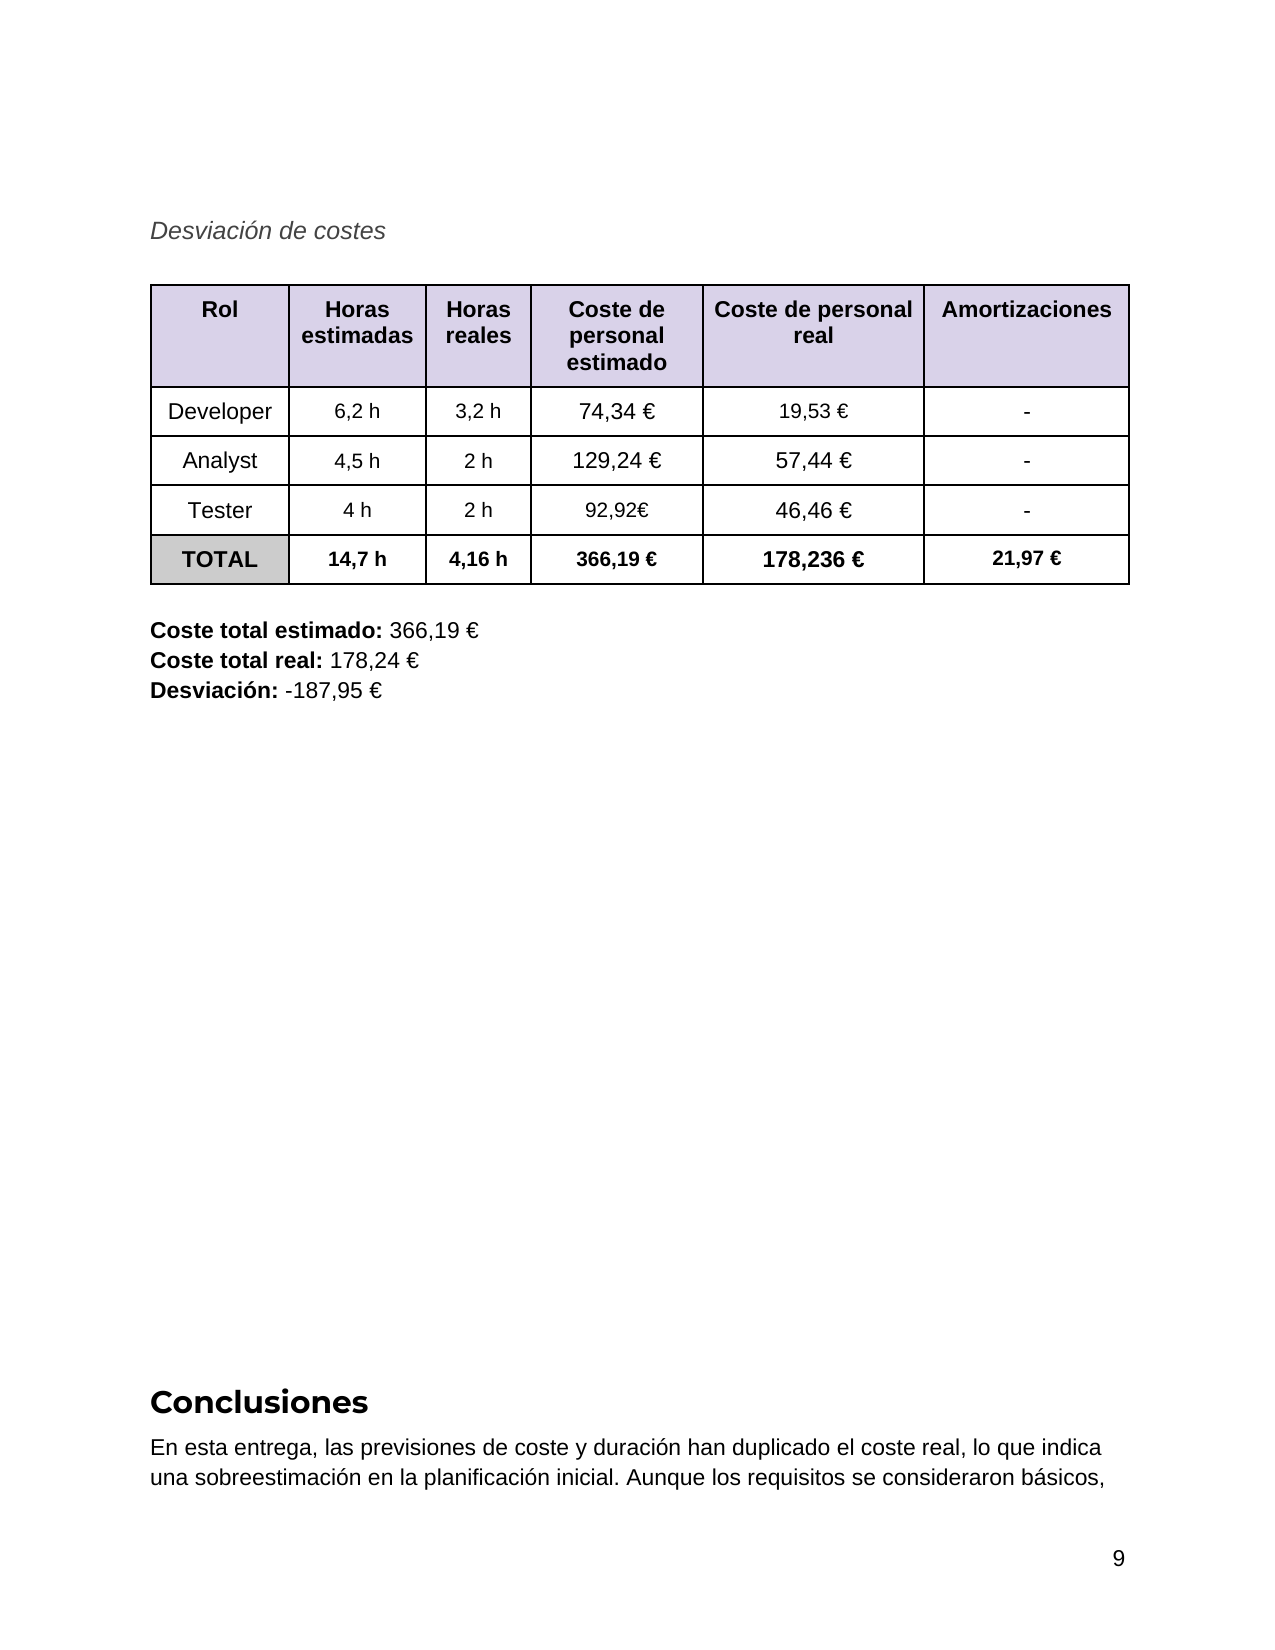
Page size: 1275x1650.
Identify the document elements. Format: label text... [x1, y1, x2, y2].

table_cell 2 h [427, 486, 530, 533]
table_cell 6,2 h [290, 388, 425, 435]
table_cell 74,34 € [532, 388, 702, 435]
text Coste total estimado: 366,19 € [150, 617, 1125, 643]
table_cell 4 h [290, 486, 425, 533]
table_cell - [925, 486, 1128, 533]
table_cell 3,2 h [427, 388, 530, 435]
table_header Rol [152, 286, 288, 386]
table_header Horas reales [427, 286, 530, 386]
table_cell 366,19 € [532, 536, 702, 583]
table_cell 2 h [427, 437, 530, 484]
table_cell - [925, 388, 1128, 435]
table_cell 14,7 h [290, 536, 425, 583]
subtitle Conclusiones [150, 1383, 1125, 1422]
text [150, 1434, 1125, 1491]
table_header Horas estimadas [290, 286, 425, 386]
text Desviación: -187,95 € [150, 677, 1125, 704]
table_cell 4,5 h [290, 437, 425, 484]
table_cell Developer [152, 388, 288, 435]
table_cell 178,236 € [704, 536, 923, 583]
table_cell 21,97 € [925, 536, 1128, 583]
table_cell TOTAL [152, 536, 288, 583]
table_cell Tester [152, 486, 288, 533]
subtitle Desviación de costes [150, 216, 1125, 245]
table_cell 19,53 € [704, 388, 923, 435]
table_cell 92,92€ [532, 486, 702, 533]
table_cell 129,24 € [532, 437, 702, 484]
table_cell - [925, 437, 1128, 484]
table_header Coste de personal real [704, 286, 923, 386]
table_cell 4,16 h [427, 536, 530, 583]
table_cell Analyst [152, 437, 288, 484]
table_header Amortizaciones [925, 286, 1128, 386]
table_cell 46,46 € [704, 486, 923, 533]
table_header Coste de personal estimado [532, 286, 702, 386]
text Coste total real: 178,24 € [150, 647, 1125, 673]
table_cell 57,44 € [704, 437, 923, 484]
